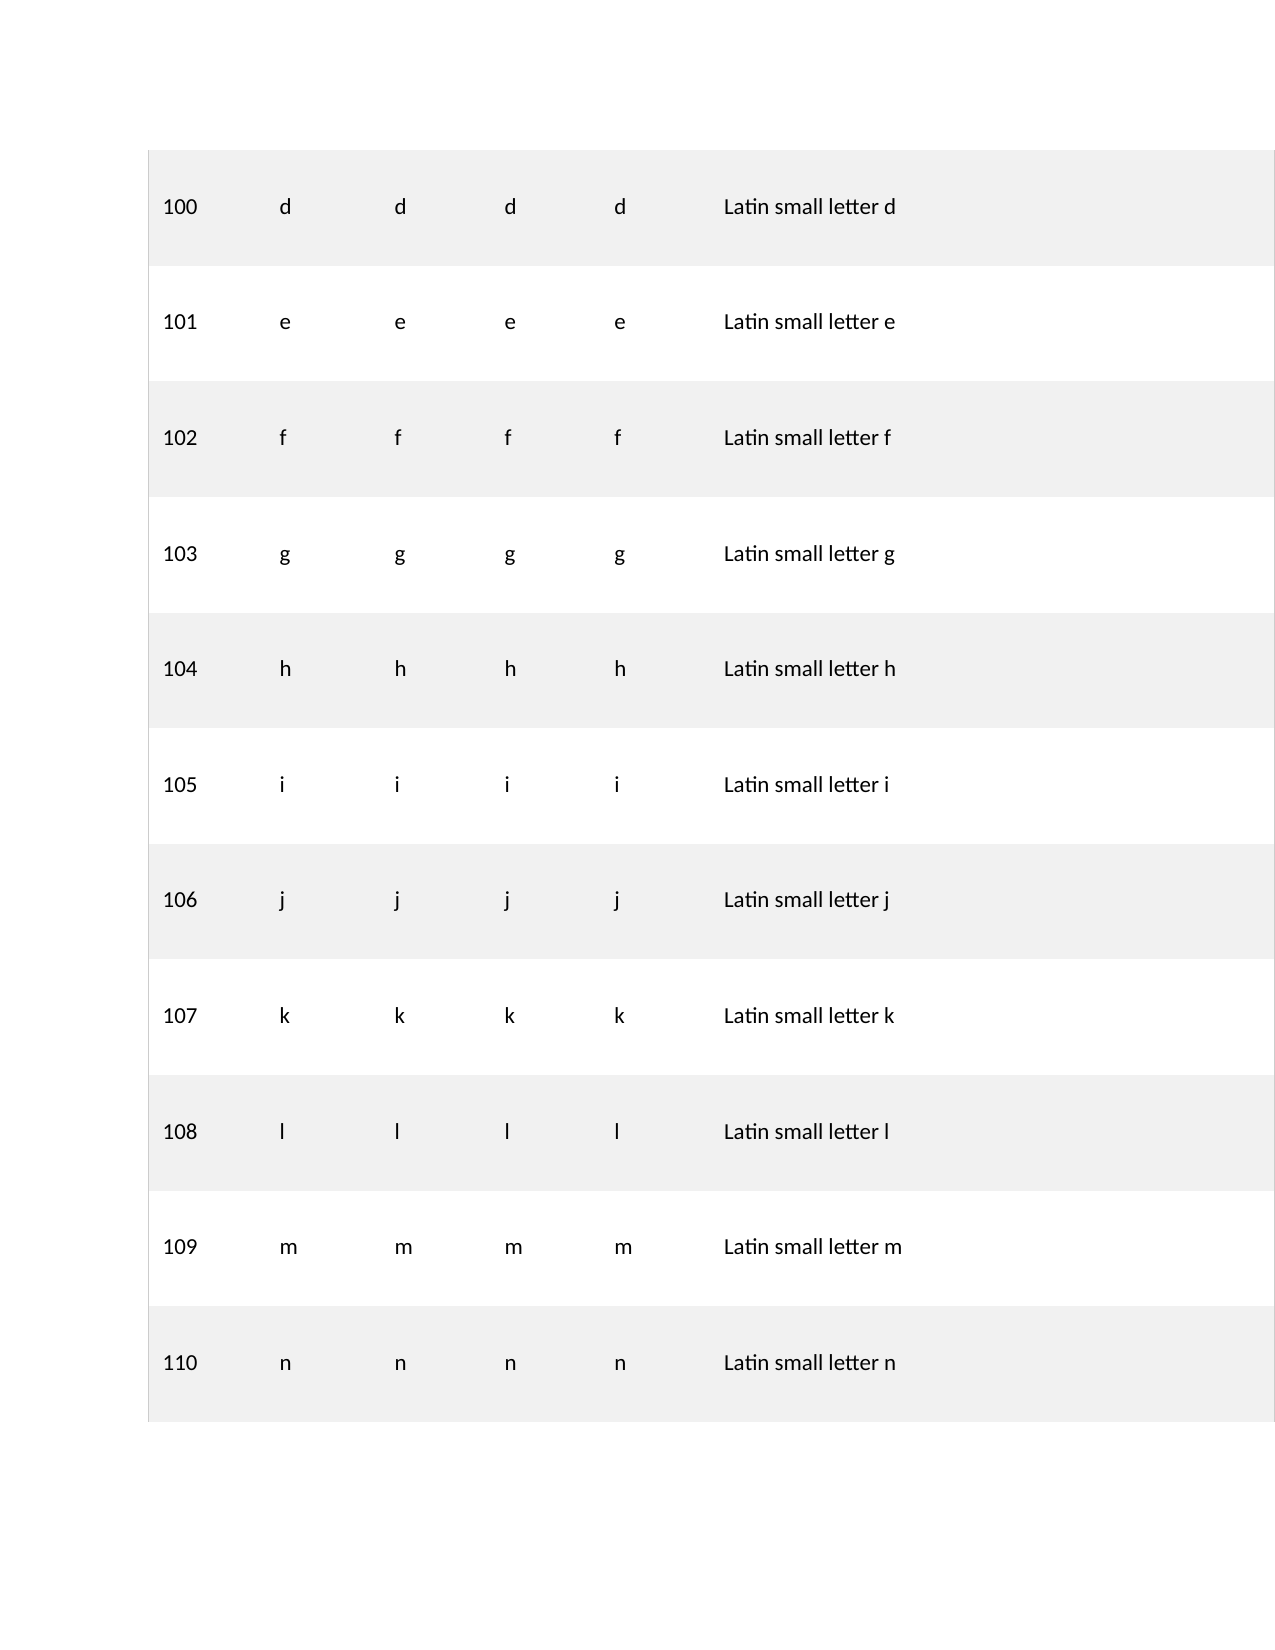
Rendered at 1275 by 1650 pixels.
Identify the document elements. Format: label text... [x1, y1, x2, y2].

table_cell e [490, 266, 600, 381]
table_cell 104 [149, 613, 265, 728]
table_cell j [380, 844, 490, 959]
table_cell Latin small letter n [710, 1306, 1274, 1422]
table_cell Latin small letter h [710, 613, 1274, 728]
table_cell m [490, 1191, 600, 1306]
table_cell g [265, 497, 380, 612]
table_cell d [490, 150, 600, 266]
table_cell 110 [149, 1306, 265, 1422]
table_cell 101 [149, 266, 265, 381]
table_cell Latin small letter f [710, 381, 1274, 497]
table_cell e [380, 266, 490, 381]
table_cell Latin small letter k [710, 959, 1274, 1075]
table_cell f [600, 381, 710, 497]
table_cell g [380, 497, 490, 612]
table_cell h [265, 613, 380, 728]
table_cell f [265, 381, 380, 497]
table_cell n [490, 1306, 600, 1422]
table_cell f [490, 381, 600, 497]
table_cell d [265, 150, 380, 266]
table_cell e [600, 266, 710, 381]
table_cell 100 [149, 150, 265, 266]
table_cell d [600, 150, 710, 266]
table_cell i [380, 728, 490, 844]
table_cell j [490, 844, 600, 959]
table_cell f [380, 381, 490, 497]
table_cell Latin small letter d [710, 150, 1274, 266]
table_cell g [490, 497, 600, 612]
table_cell i [265, 728, 380, 844]
table_cell d [380, 150, 490, 266]
table_cell Latin small letter m [710, 1191, 1274, 1306]
table_cell l [600, 1075, 710, 1191]
table_cell h [490, 613, 600, 728]
table_cell m [265, 1191, 380, 1306]
table_cell i [600, 728, 710, 844]
table_cell k [490, 959, 600, 1075]
table_cell Latin small letter j [710, 844, 1274, 959]
table_cell k [265, 959, 380, 1075]
table_cell g [600, 497, 710, 612]
table_cell h [600, 613, 710, 728]
table_cell i [490, 728, 600, 844]
table_cell n [600, 1306, 710, 1422]
table_cell m [600, 1191, 710, 1306]
table_cell n [265, 1306, 380, 1422]
table_cell Latin small letter l [710, 1075, 1274, 1191]
table_cell 103 [149, 497, 265, 612]
table_cell l [490, 1075, 600, 1191]
table_cell Latin small letter g [710, 497, 1274, 612]
table_cell j [600, 844, 710, 959]
table_cell l [380, 1075, 490, 1191]
table_cell 109 [149, 1191, 265, 1306]
table_cell e [265, 266, 380, 381]
table_cell m [380, 1191, 490, 1306]
table_cell Latin small letter e [710, 266, 1274, 381]
table_cell 107 [149, 959, 265, 1075]
table_cell h [380, 613, 490, 728]
table_cell l [265, 1075, 380, 1191]
table_cell 105 [149, 728, 265, 844]
table_cell n [380, 1306, 490, 1422]
table_cell 108 [149, 1075, 265, 1191]
table_cell k [380, 959, 490, 1075]
table_cell 102 [149, 381, 265, 497]
table_cell 106 [149, 844, 265, 959]
table_cell j [265, 844, 380, 959]
table_cell Latin small letter i [710, 728, 1274, 844]
table_cell k [600, 959, 710, 1075]
